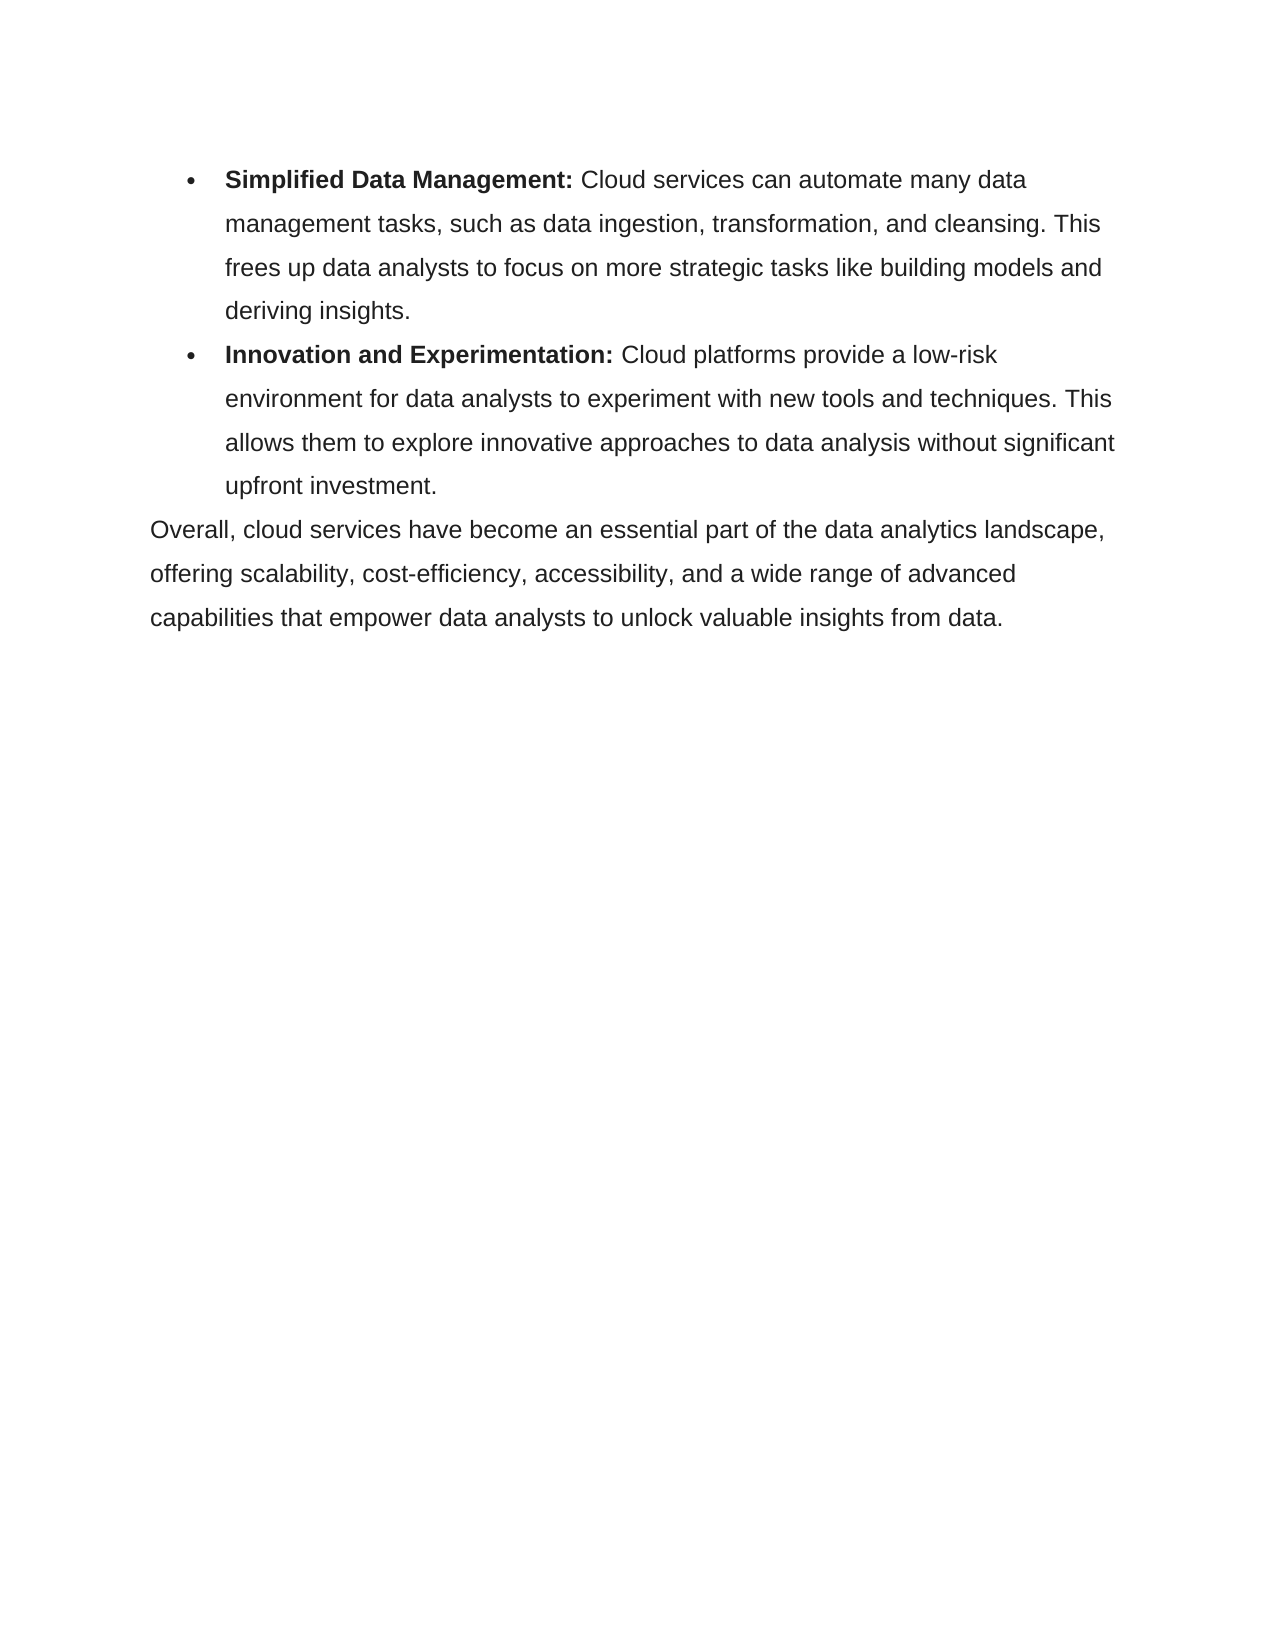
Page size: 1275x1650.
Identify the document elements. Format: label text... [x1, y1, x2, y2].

text Overall, cloud services have become an essential part of the data analytics landscape, offering scalability, cost-efficiency, accessibility, and a wide range of advanced capabilities that empower data analysts to unlock valuable insights from data. [150, 500, 1125, 631]
list Innovation and Experimentation: Cloud platforms provide a low-risk environment for data analysts to experiment with new tools and techniques. This allows them to explore innovative approaches to data analysis without significant upfront investment. [187, 325, 1125, 500]
list Simplified Data Management: Cloud services can automate many data management tasks, such as data ingestion, transformation, and cleansing. This frees up data analysts to focus on more strategic tasks like building models and deriving insights. [187, 150, 1125, 325]
